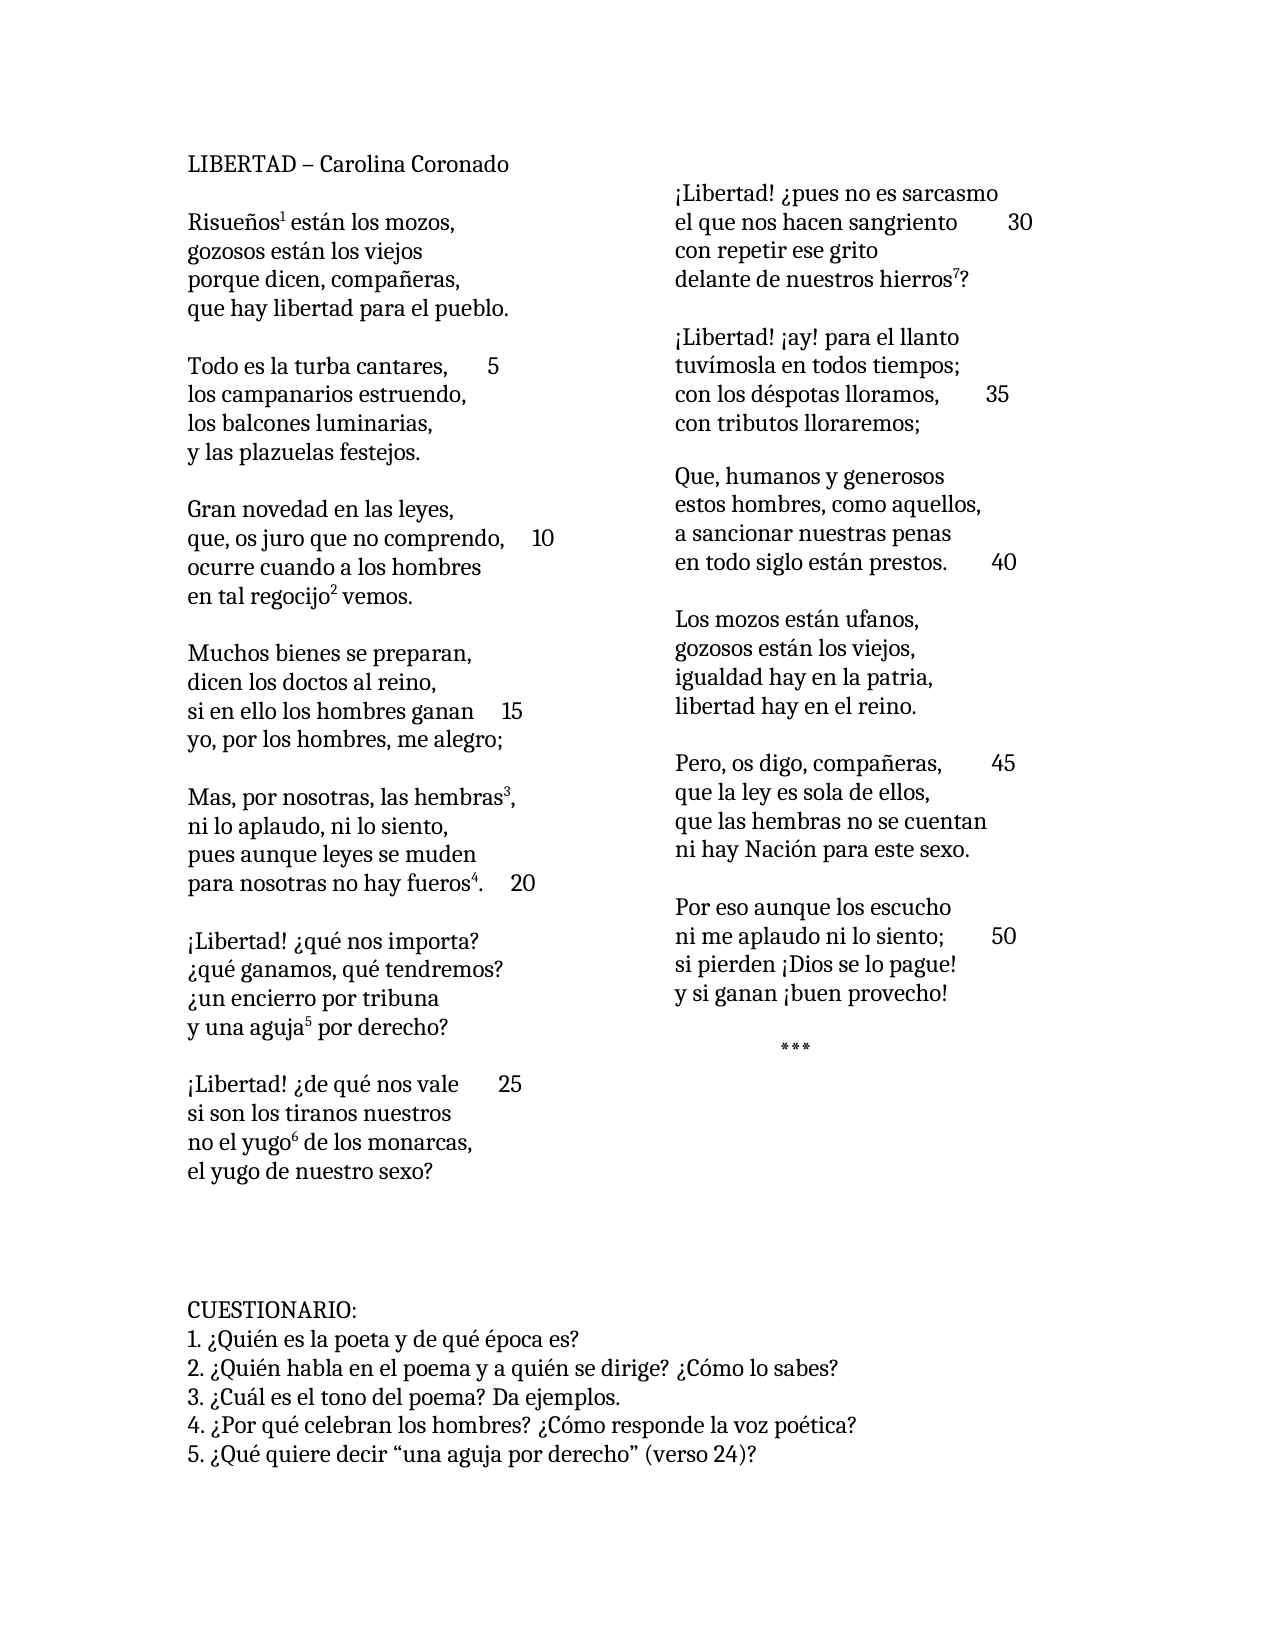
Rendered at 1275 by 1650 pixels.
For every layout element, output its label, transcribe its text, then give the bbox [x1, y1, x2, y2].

text 2. ¿Quién habla en el poema y a quién se dirige? ¿Cómo lo sabes? [187, 1354, 1087, 1382]
text 5. ¿Qué quiere decir “una aguja por derecho” (verso 24)? [187, 1440, 1087, 1469]
text 3. ¿Cuál es el tono del poema? Da ejemplos. [187, 1382, 1087, 1411]
text *** [675, 1037, 1087, 1066]
text LIBERTAD – Carolina Coronado [187, 150, 600, 179]
text CUESTIONARIO: [187, 1296, 1087, 1325]
text 1. ¿Quién es la poeta y de qué época es? [187, 1325, 1087, 1354]
text ¡Libertad! ¿pues no es sarcasmo el que nos hacen sangriento 30 con repetir ese grito delante de nuestros hierros? ¡Libertad! ¡ay! para el llanto tuvímosla en todos tiempos; con los déspotas lloramos, 35 con tributos lloraremos; [675, 179, 1087, 462]
text Risueños están los mozos, gozosos están los viejos porque dicen, compañeras, que hay libertad para el pueblo. Todo es la turba cantares, 5 los campanarios estruendo, los balcones luminarias, y las plazuelas festejos. Gran novedad en las leyes, que, os juro que no comprendo, 10 ocurre cuando a los hombres en tal regocijo vemos. Muchos bienes se preparan, dicen los doctos al reino, si en ello los hombres ganan 15 yo, por los hombres, me alegro; Mas, por nosotras, las hembras, ni lo aplaudo, ni lo siento, pues aunque leyes se muden para nosotras no hay fueros. 20 ¡Libertad! ¿qué nos importa? ¿qué ganamos, qué tendremos? ¿un encierro por tribuna y una aguja por derecho? ¡Libertad! ¿de qué nos vale 25 si son los tiranos nuestros no el yugo de los monarcas, el yugo de nuestro sexo? [187, 208, 600, 1209]
text 4. ¿Por qué celebran los hombres? ¿Cómo responde la voz poética? [187, 1411, 1087, 1440]
text Que, humanos y generosos estos hombres, como aquellos, a sancionar nuestras penas en todo siglo están prestos. 40 Los mozos están ufanos, gozosos están los viejos, igualdad hay en la patria, libertad hay en el reino. Pero, os digo, compañeras, 45 que la ley es sola de ellos, que las hembras no se cuentan ni hay Nación para este sexo. Por eso aunque los escucho ni me aplaudo ni lo siento; 50 si pierden ¡Dios se lo pague! y si ganan ¡buen provecho! [675, 462, 1087, 1008]
